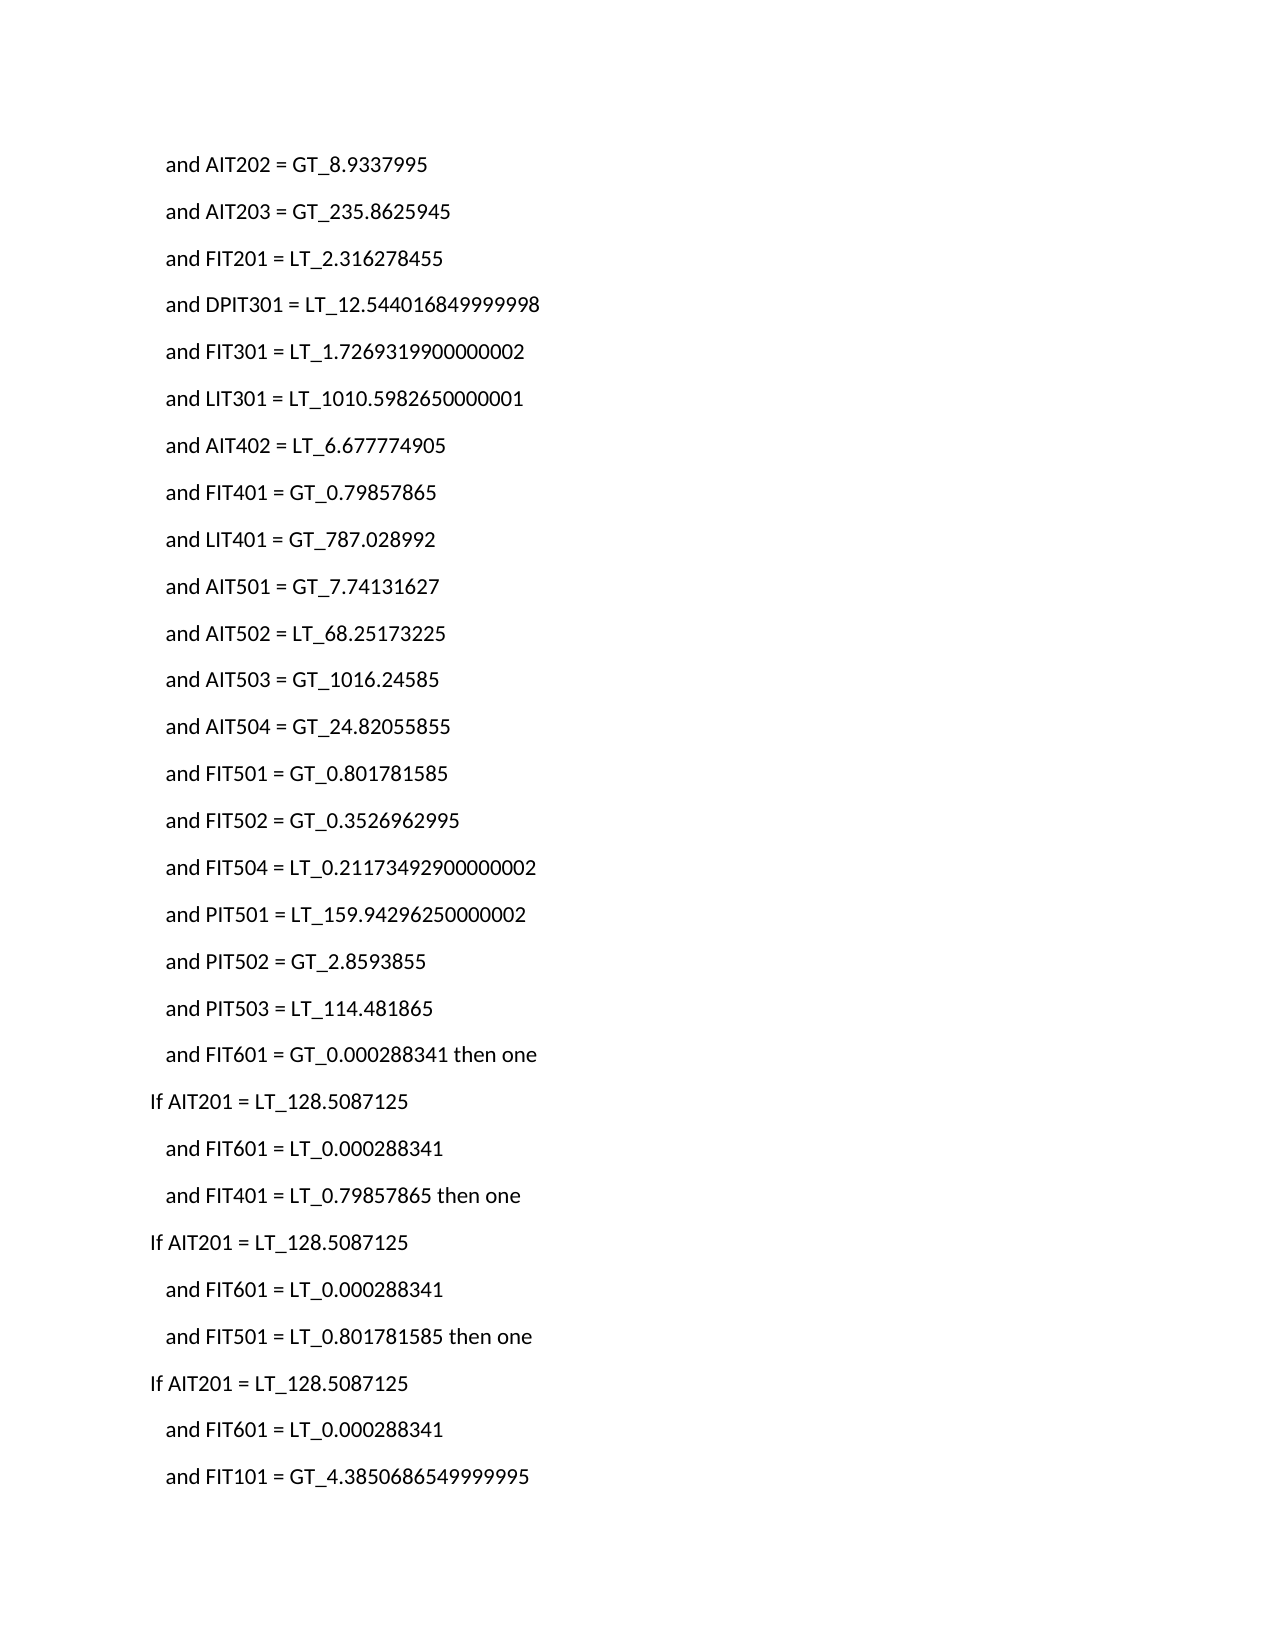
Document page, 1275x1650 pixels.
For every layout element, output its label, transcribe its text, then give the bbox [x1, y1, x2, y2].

text and FIT601 = LT_0.000288341 [150, 1134, 1125, 1162]
text and FIT501 = GT_0.801781585 [150, 759, 1125, 787]
text and AIT504 = GT_24.82055855 [150, 712, 1125, 741]
text and FIT601 = GT_0.000288341 then one [150, 1041, 1125, 1069]
text and FIT502 = GT_0.3526962995 [150, 806, 1125, 834]
text and AIT501 = GT_7.74131627 [150, 572, 1125, 600]
text If AIT201 = LT_128.5087125 [150, 1228, 1125, 1256]
text and LIT301 = LT_1010.5982650000001 [150, 384, 1125, 412]
text and FIT401 = LT_0.79857865 then one [150, 1181, 1125, 1209]
text and FIT601 = LT_0.000288341 [150, 1275, 1125, 1303]
text and FIT501 = LT_0.801781585 then one [150, 1322, 1125, 1350]
text and FIT504 = LT_0.21173492900000002 [150, 853, 1125, 881]
text If AIT201 = LT_128.5087125 [150, 1087, 1125, 1116]
text and AIT402 = LT_6.677774905 [150, 431, 1125, 459]
text and PIT501 = LT_159.94296250000002 [150, 900, 1125, 928]
text and FIT601 = LT_0.000288341 [150, 1416, 1125, 1444]
text and AIT503 = GT_1016.24585 [150, 666, 1125, 694]
text If AIT201 = LT_128.5087125 [150, 1369, 1125, 1397]
text and FIT101 = GT_4.3850686549999995 [150, 1462, 1125, 1491]
text and FIT301 = LT_1.7269319900000002 [150, 337, 1125, 366]
text and PIT503 = LT_114.481865 [150, 994, 1125, 1022]
text and AIT502 = LT_68.25173225 [150, 619, 1125, 647]
text and DPIT301 = LT_12.544016849999998 [150, 291, 1125, 319]
text and PIT502 = GT_2.8593855 [150, 947, 1125, 975]
text and LIT401 = GT_787.028992 [150, 525, 1125, 553]
text and FIT401 = GT_0.79857865 [150, 478, 1125, 506]
text and FIT201 = LT_2.316278455 [150, 244, 1125, 272]
text and AIT203 = GT_235.8625945 [150, 197, 1125, 225]
text and AIT202 = GT_8.9337995 [150, 150, 1125, 178]
